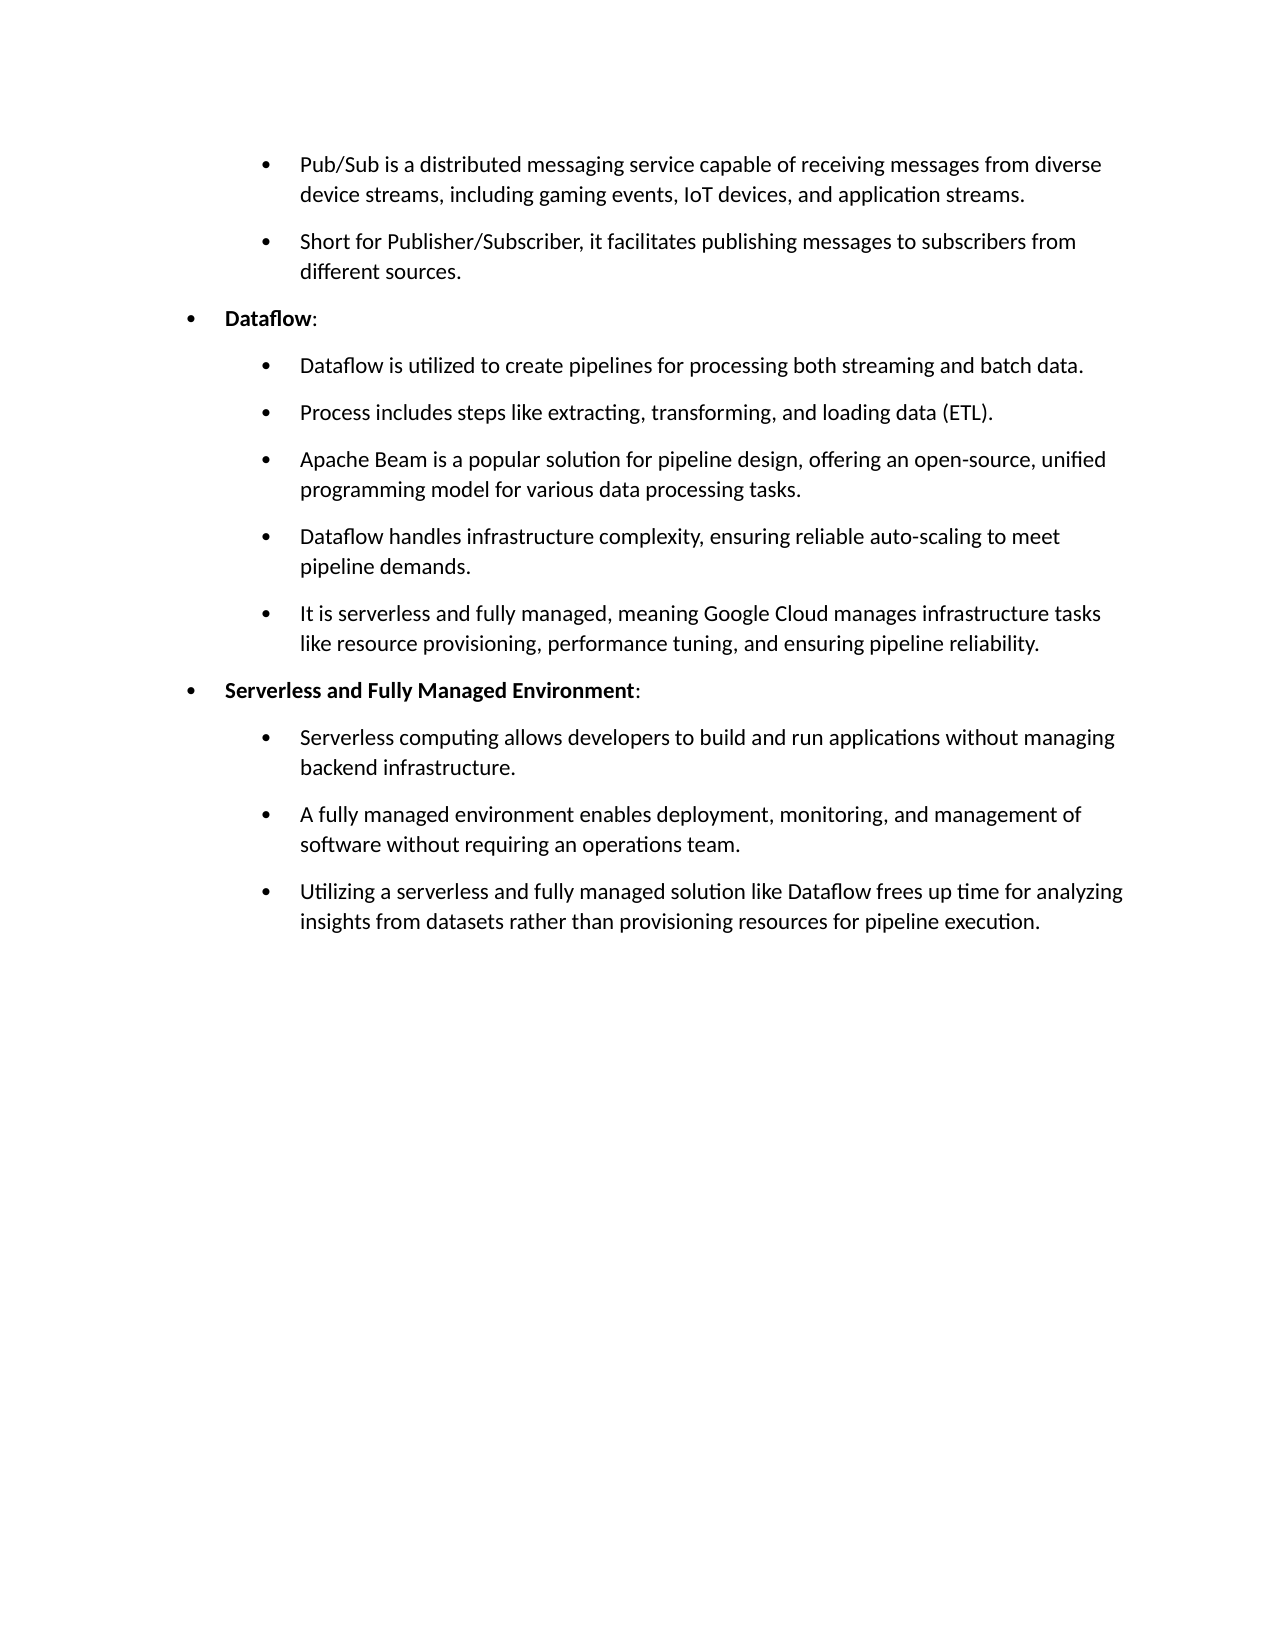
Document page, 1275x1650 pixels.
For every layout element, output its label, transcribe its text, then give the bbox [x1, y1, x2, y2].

list Serverless and Fully Managed Environment: [187, 676, 1125, 704]
list Serverless computing allows developers to build and run applications without managing backend infrastructure. [262, 723, 1125, 781]
list Apache Beam is a popular solution for pipeline design, offering an open-source, unified programming model for various data processing tasks. [262, 445, 1125, 503]
list Dataflow handles infrastructure complexity, ensuring reliable auto-scaling to meet pipeline demands. [262, 522, 1125, 580]
list Utilizing a serverless and fully managed solution like Dataflow frees up time for analyzing insights from datasets rather than provisioning resources for pipeline execution. [262, 877, 1125, 935]
list Pub/Sub is a distributed messaging service capable of receiving messages from diverse device streams, including gaming events, IoT devices, and application streams. [262, 150, 1125, 208]
list A fully managed environment enables deployment, monitoring, and management of software without requiring an operations team. [262, 800, 1125, 858]
list It is serverless and fully managed, meaning Google Cloud manages infrastructure tasks like resource provisioning, performance tuning, and ensuring pipeline reliability. [262, 599, 1125, 657]
list Short for Publisher/Subscriber, it facilitates publishing messages to subscribers from different sources. [262, 227, 1125, 285]
list Dataflow: [187, 304, 1125, 332]
list Process includes steps like extracting, transforming, and loading data (ETL). [262, 398, 1125, 426]
list Dataflow is utilized to create pipelines for processing both streaming and batch data. [262, 351, 1125, 379]
